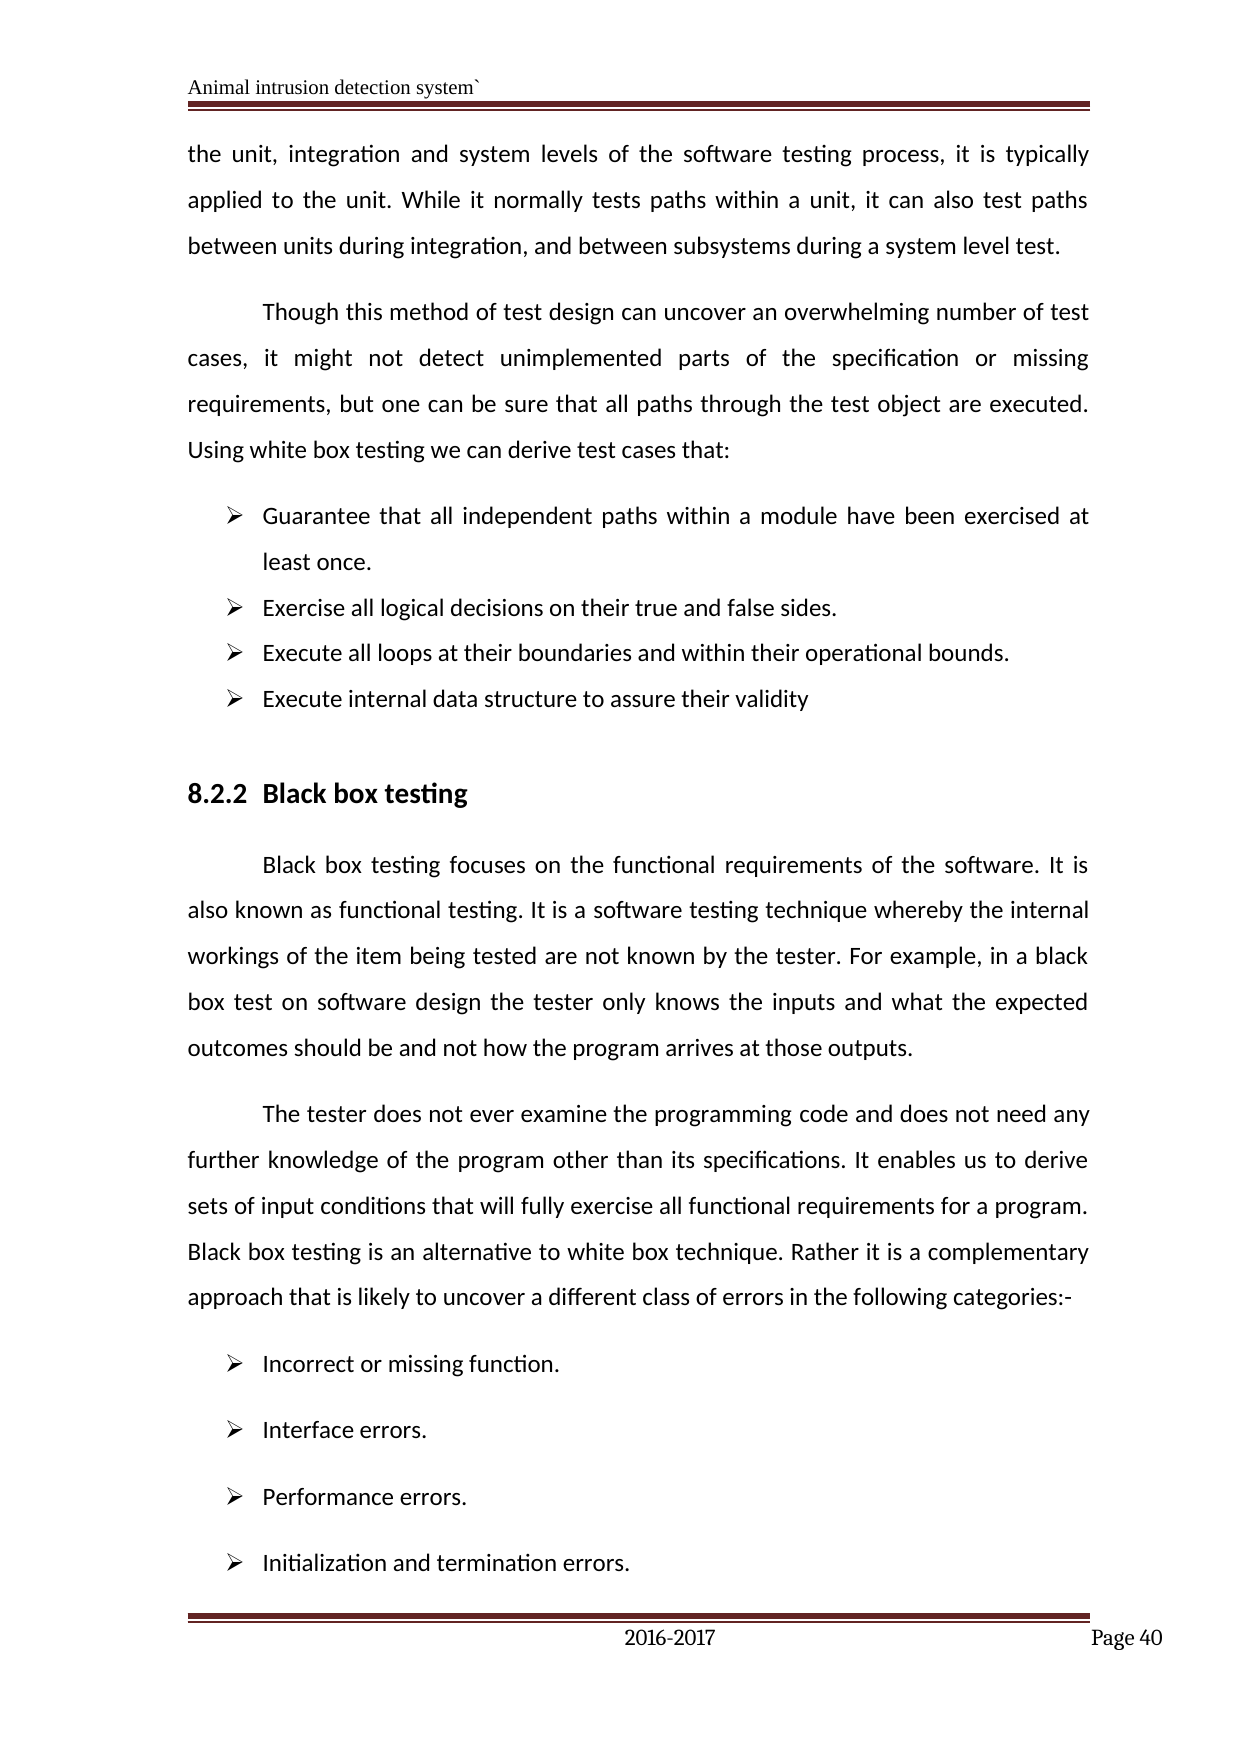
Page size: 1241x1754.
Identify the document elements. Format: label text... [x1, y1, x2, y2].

list Performance errors. [225, 1481, 1090, 1512]
list Black box testing [187, 775, 1000, 810]
text Black box testing focuses on the functional requirements of the software. It is also known as functional testing. It is a software testing technique whereby the internal workings of the item being tested are not known by the tester. For example, in a black box test on software design the tester only knows the inputs and what the expected outcomes should be and not how the program arrives at those outputs. [187, 849, 1090, 1062]
list Interface errors. [225, 1414, 1090, 1445]
list Guarantee that all independent paths within a module have been exercised at least once. [225, 500, 1090, 577]
text Though this method of test design can uncover an overwhelming number of test cases, it might not detect unimplemented parts of the specification or missing requirements, but one can be sure that all paths through the test object are executed. Using white box testing we can derive test cases that: [187, 297, 1090, 464]
list Execute internal data structure to assure their validity [225, 683, 1090, 714]
list Incorrect or missing function. [225, 1348, 1090, 1378]
list Initialization and termination errors. [225, 1548, 1090, 1578]
list Execute all loops at their boundaries and within their operational bounds. [225, 637, 1090, 668]
text The tester does not ever examine the programming code and does not need any further knowledge of the program other than its specifications. It enables us to derive sets of input conditions that will fully exercise all functional requirements for a program. Black box testing is an alternative to white box technique. Rather it is a complementary approach that is likely to uncover a different class of errors in the following categories:- [187, 1098, 1090, 1312]
list Exercise all logical decisions on their true and false sides. [225, 592, 1090, 622]
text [187, 138, 1090, 261]
